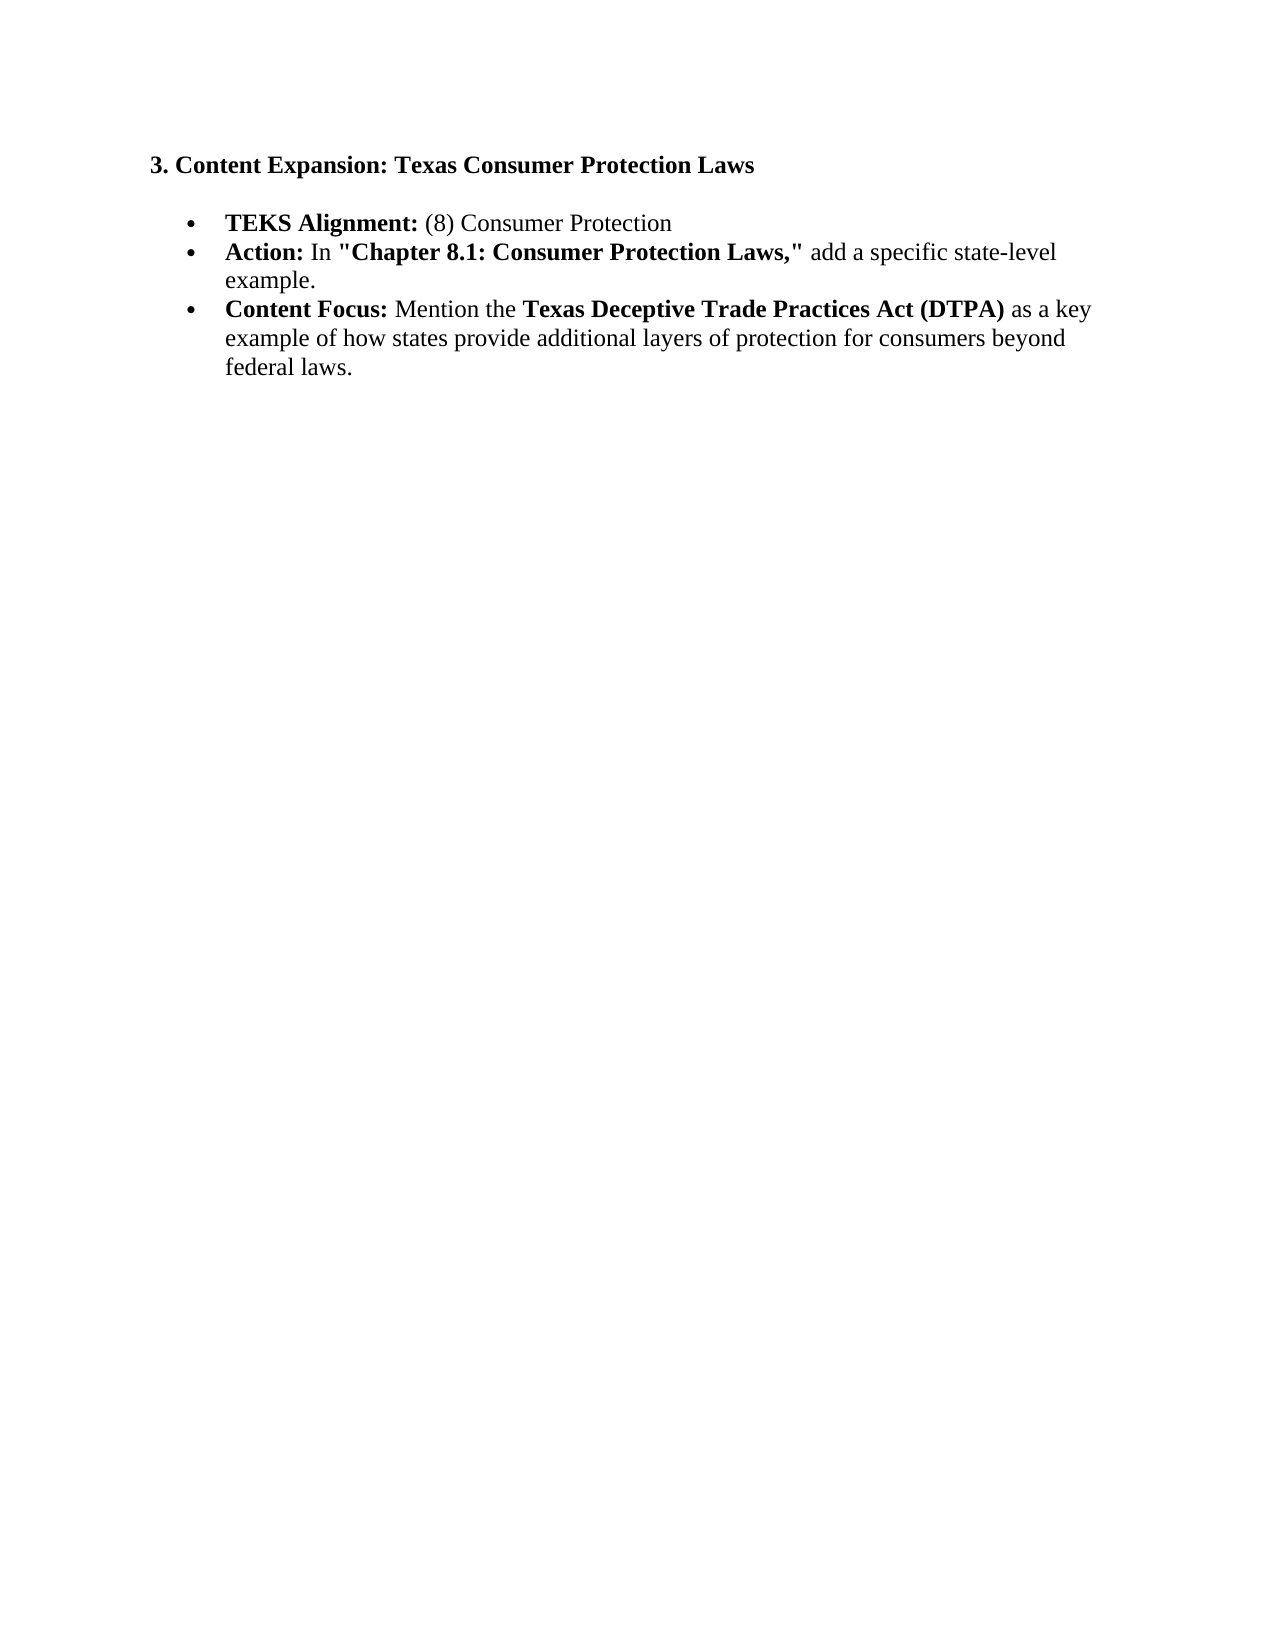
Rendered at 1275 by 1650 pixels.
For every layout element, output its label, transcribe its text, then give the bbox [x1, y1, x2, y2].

list TEKS Alignment: (8) Consumer Protection [187, 208, 1125, 237]
text 3. Content Expansion: Texas Consumer Protection Laws [150, 150, 1125, 179]
list Action: In "Chapter 8.1: Consumer Protection Laws," add a specific state-level example. [187, 237, 1125, 294]
list Content Focus: Mention the Texas Deceptive Trade Practices Act (DTPA) as a key example of how states provide additional layers of protection for consumers beyond federal laws. [187, 294, 1125, 380]
